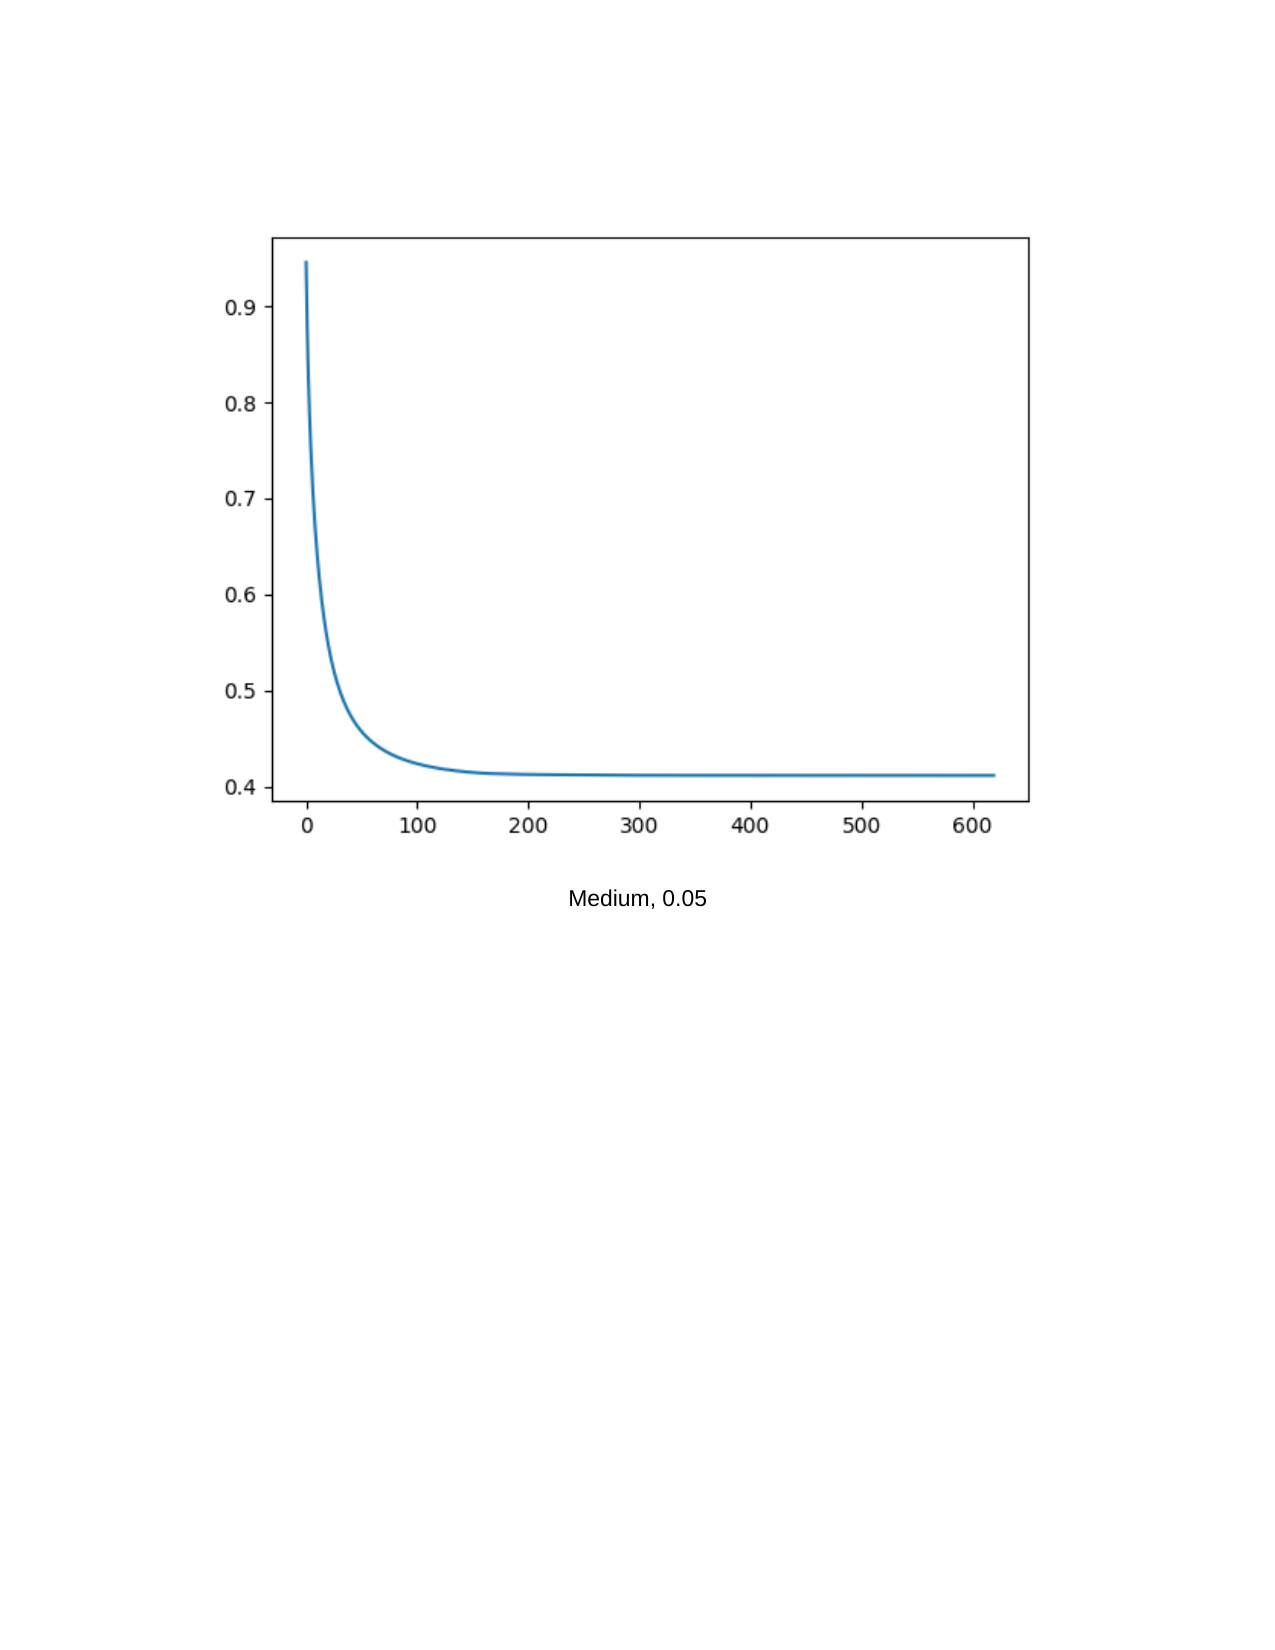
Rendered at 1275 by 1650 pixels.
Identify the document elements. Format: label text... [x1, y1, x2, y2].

text Medium, 0.05 [150, 885, 1125, 911]
picture [150, 150, 1125, 882]
